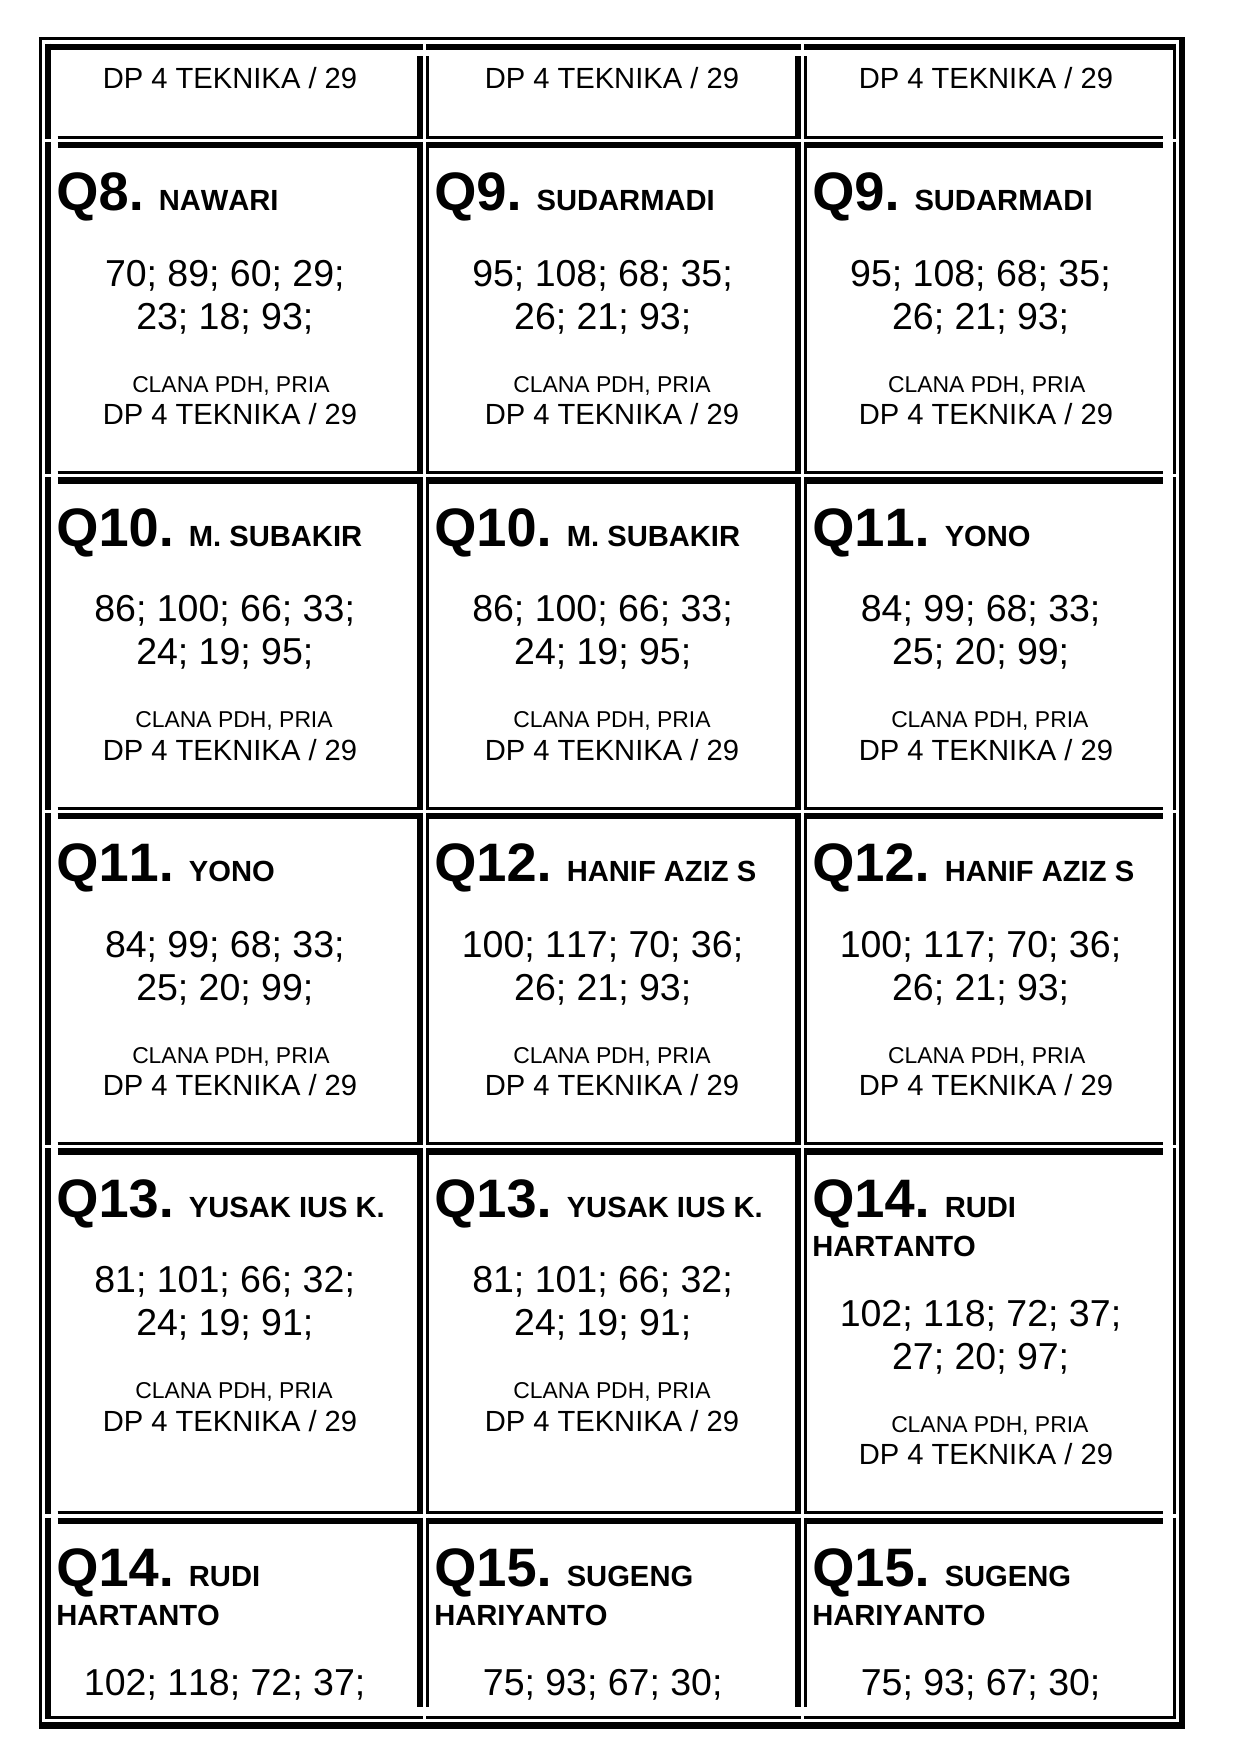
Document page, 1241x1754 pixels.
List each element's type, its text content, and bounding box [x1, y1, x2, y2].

table_cell Q10. M. SUBAKIR 86; 100; 66; 33; 24; 19; 95; CLANA PDH, PRIA DP 4 TEKNIKA / 29 [423, 471, 801, 807]
table_cell Q9. SUDARMADI 95; 108; 68; 35; 26; 21; 93; CLANA PDH, PRIA DP 4 TEKNIKA / 29 [423, 136, 801, 471]
table_cell Q11. YONO 84; 99; 68; 33; 25; 20; 99; CLANA PDH, PRIA DP 4 TEKNIKA / 29 [801, 471, 1179, 807]
table_cell Q12. HANIF AZIZ S 100; 117; 70; 36; 26; 21; 93; CLANA PDH, PRIA DP 4 TEKNIKA / 29 [801, 807, 1179, 1142]
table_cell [423, 40, 801, 136]
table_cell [423, 1511, 801, 1716]
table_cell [801, 1511, 1179, 1716]
table_cell Q9. SUDARMADI 95; 108; 68; 35; 26; 21; 93; CLANA PDH, PRIA DP 4 TEKNIKA / 29 [801, 136, 1179, 471]
table_cell Q7. SUTIKNO 100; 117; 70; 37; 24; 21; 92; CLANA PDH, PRIA DP 4 TEKNIKA / 29 [51, 50, 423, 136]
table_cell Q13. YUSAK IUS K. 81; 101; 66; 32; 24; 19; 91; CLANA PDH, PRIA DP 4 TEKNIKA / 29 [45, 1142, 423, 1511]
table_cell Q8. NAWARI 70; 89; 60; 29; 23; 18; 93; CLANA PDH, PRIA DP 4 TEKNIKA / 29 [45, 136, 423, 471]
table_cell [801, 40, 1179, 136]
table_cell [45, 40, 423, 44]
table_cell Q11. YONO 84; 99; 68; 33; 25; 20; 99; CLANA PDH, PRIA DP 4 TEKNIKA / 29 [45, 807, 423, 1142]
table_cell Q13. YUSAK IUS K. 81; 101; 66; 32; 24; 19; 91; CLANA PDH, PRIA DP 4 TEKNIKA / 29 [423, 1142, 801, 1511]
table_cell Q10. M. SUBAKIR 86; 100; 66; 33; 24; 19; 95; CLANA PDH, PRIA DP 4 TEKNIKA / 29 [45, 471, 423, 807]
table_cell Q14. RUDI HARTANTO 102; 118; 72; 37; 27; 20; 97; CLANA PDH, PRIA DP 4 TEKNIKA / 29 [801, 1142, 1179, 1511]
table_cell Q12. HANIF AZIZ S 100; 117; 70; 36; 26; 21; 93; CLANA PDH, PRIA DP 4 TEKNIKA / 29 [423, 807, 801, 1142]
table_cell Q14. RUDI HARTANTO 102; 118; 72; 37; 27; 20; 97; CLANA PDH, PRIA DP 4 TEKNIKA / 29 [45, 1511, 423, 1716]
